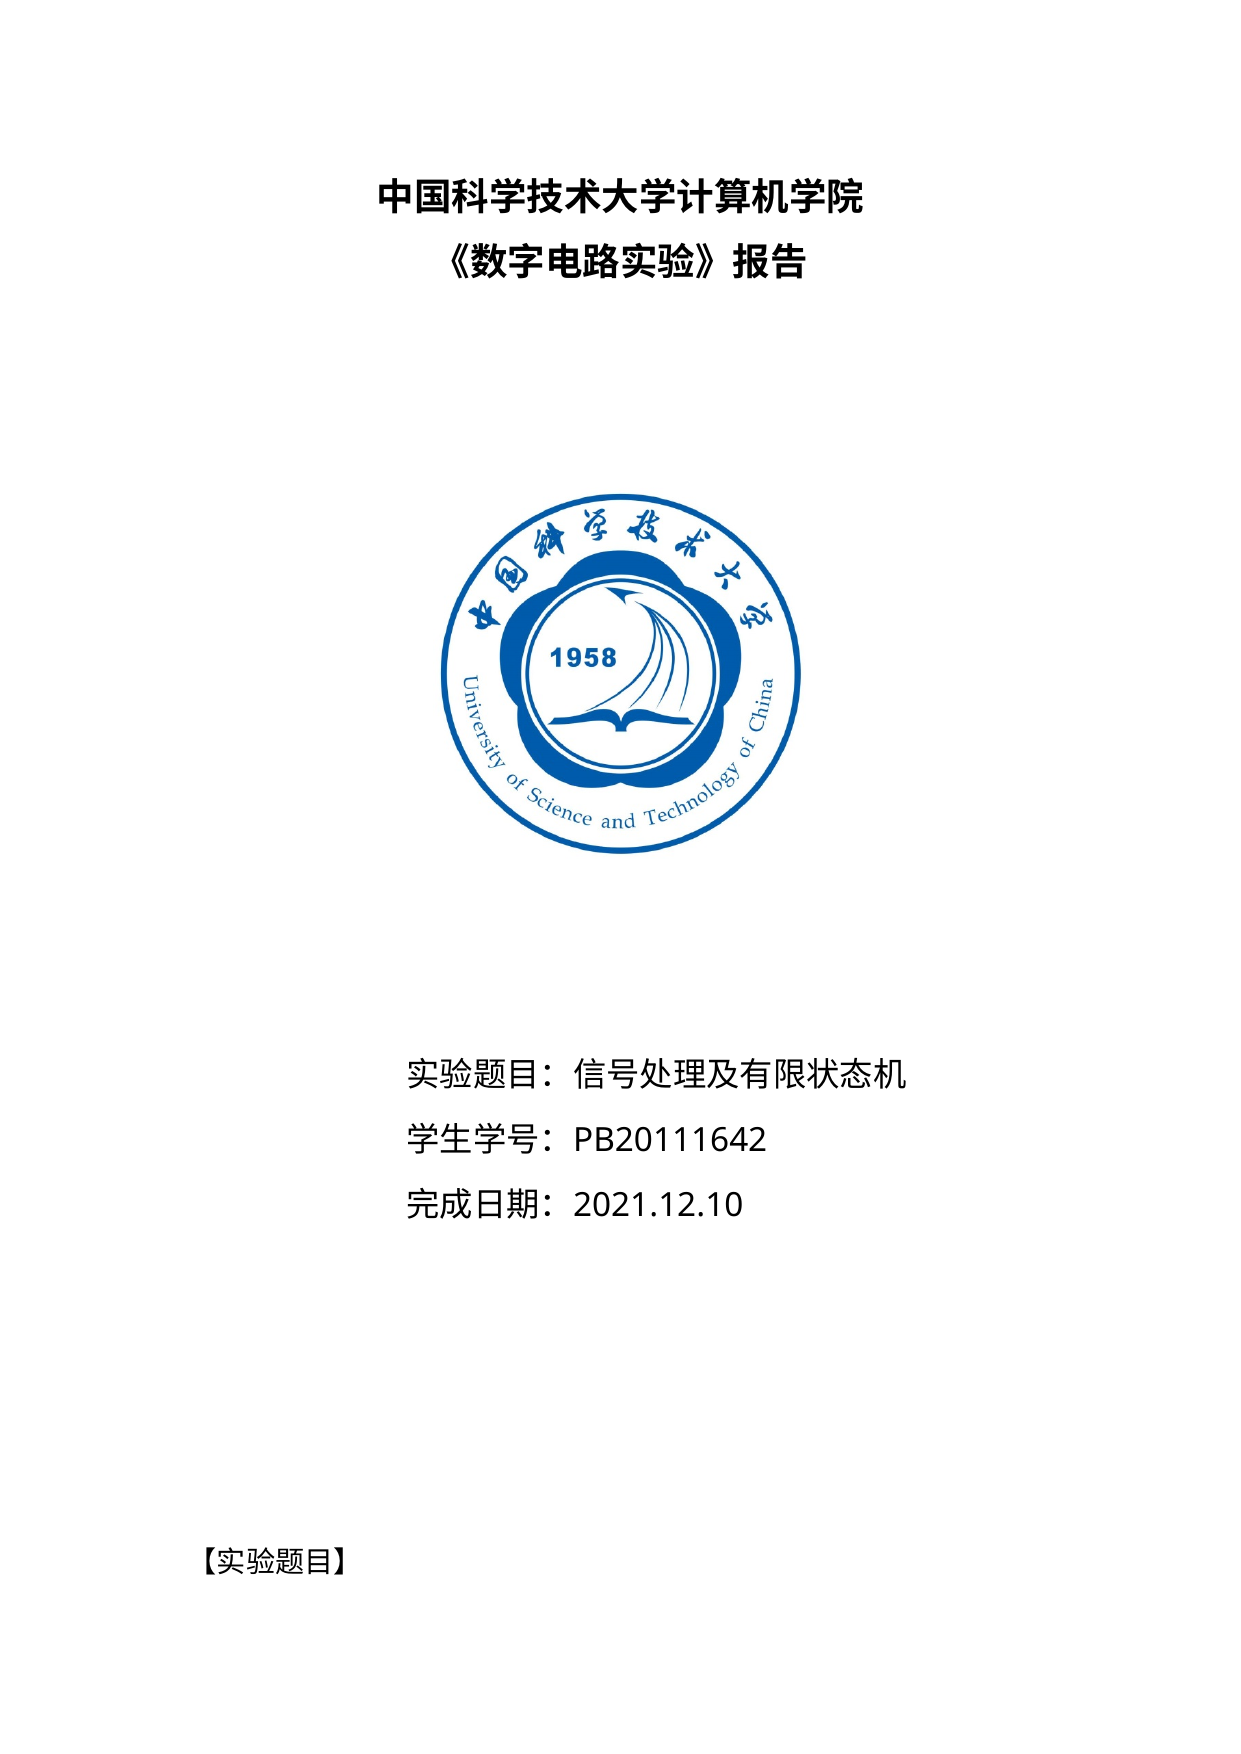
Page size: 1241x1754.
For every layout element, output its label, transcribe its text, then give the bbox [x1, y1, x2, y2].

text 实验题目：信号处理及有限状态机 [362, 1039, 1053, 1104]
text 学生学号：PB20111642 [362, 1104, 1053, 1169]
text 《数字电路实验》报告 [187, 227, 1053, 292]
text 完成日期：2021.12.10 [362, 1169, 1053, 1234]
picture [433, 487, 808, 861]
text 【实验题目】 [187, 1527, 1053, 1592]
text 中国科学技术大学计算机学院 [187, 162, 1053, 227]
